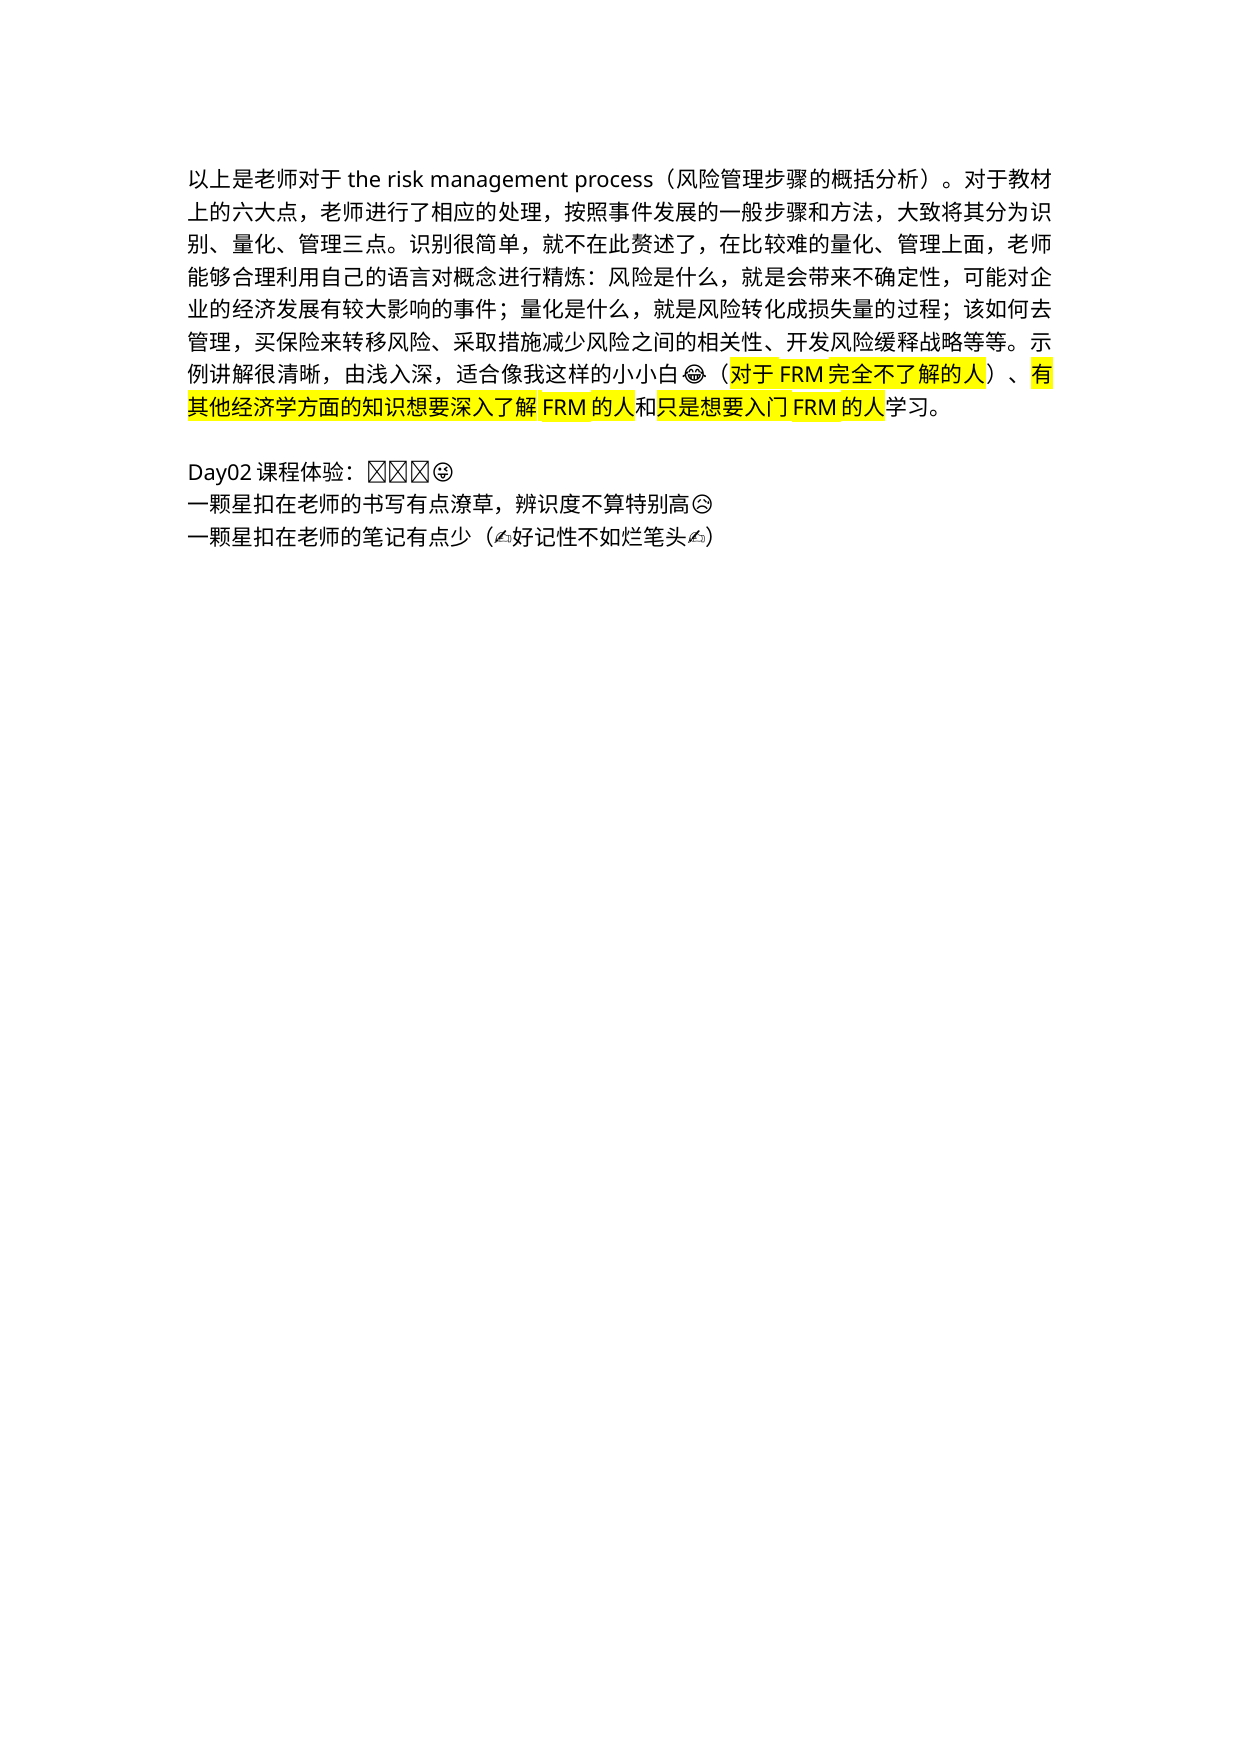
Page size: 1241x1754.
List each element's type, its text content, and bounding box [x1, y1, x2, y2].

text 以上是老师对于the risk management process（风险管理步骤的概括分析）。对于教材上的六大点，老师进行了相应的处理，按照事件发展的一般步骤和方法，大致将其分为识别、量化、管理三点。识别很简单，就不在此赘述了，在比较难的量化、管理上面，老师能够合理利用自己的语言对概念进行精炼：风险是什么，就是会带来不确定性，可能对企业的经济发展有较大影响的事件；量化是什么，就是风险转化成损失量的过程；该如何去管理，买保险来转移风险、采取措施减少风险之间的相关性、开发风险缓释战略等等。示例讲解很清晰，由浅入深，适合像我这样的小小白（对于FRM完全不了解的人）、有其他经济学方面的知识想要深入了解FRM的人和只是想要入门FRM的人学习。 [187, 162, 1053, 422]
text 一颗星扣在老师的笔记有点少（好记性不如烂笔头） [187, 519, 1053, 552]
text Day02课程体验： [187, 454, 1053, 487]
text 一颗星扣在老师的书写有点潦草，辨识度不算特别高 [187, 487, 1053, 519]
